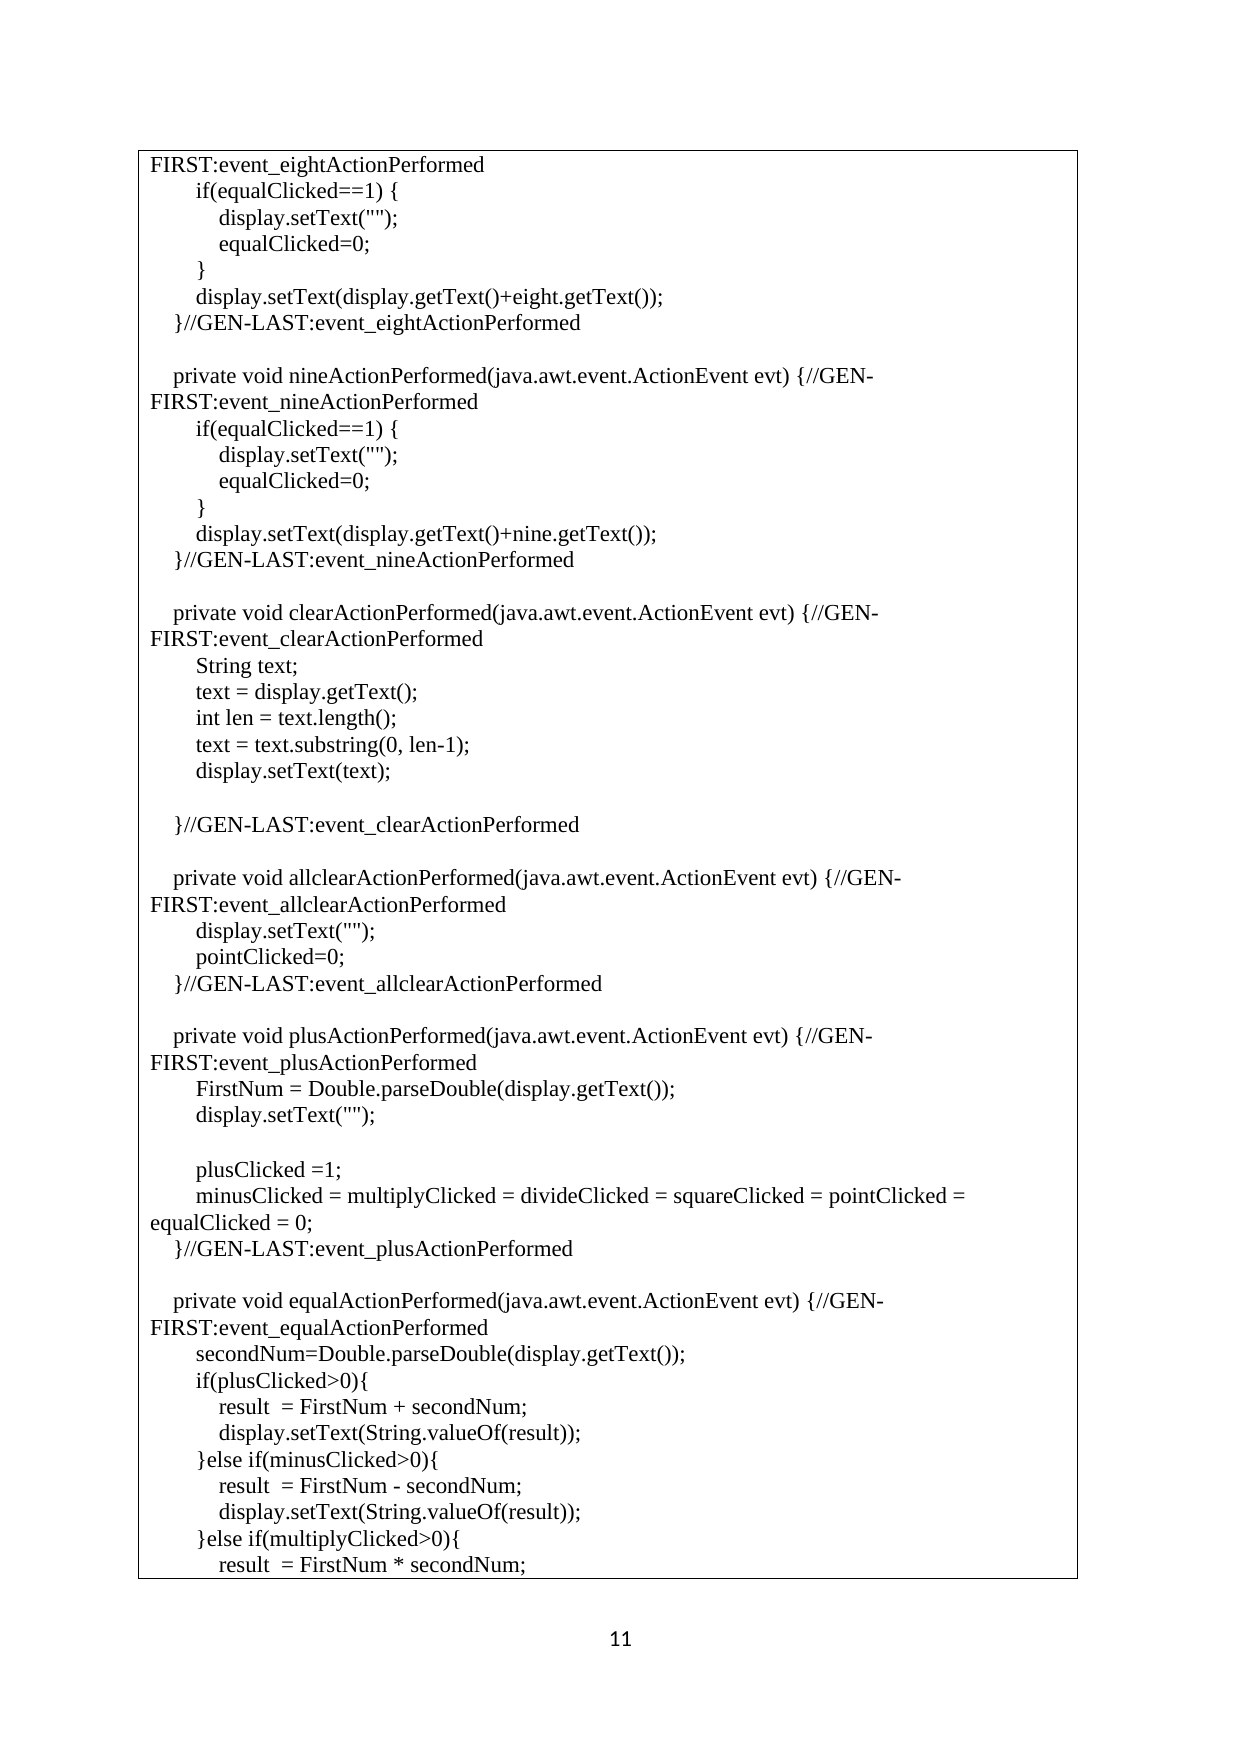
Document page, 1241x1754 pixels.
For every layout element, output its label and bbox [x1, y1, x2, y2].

table_header [139, 151, 1077, 1577]
